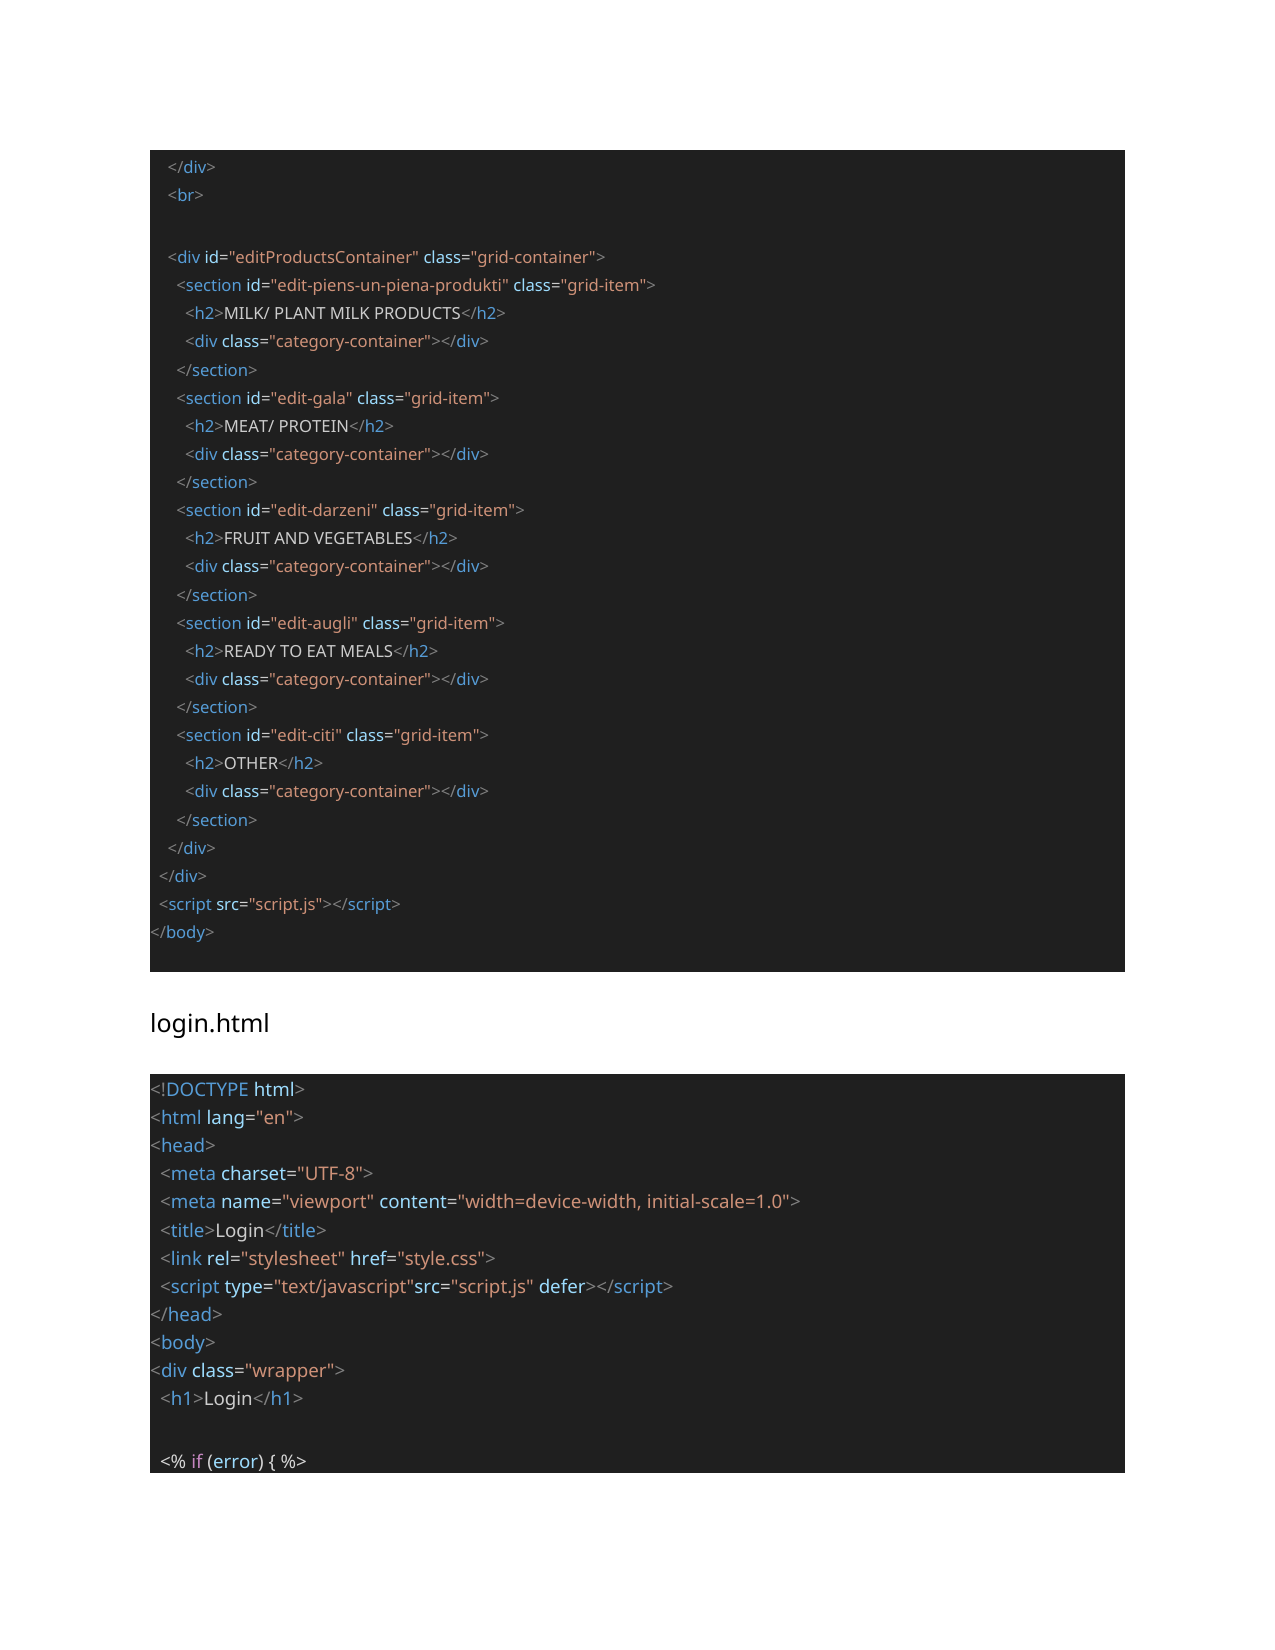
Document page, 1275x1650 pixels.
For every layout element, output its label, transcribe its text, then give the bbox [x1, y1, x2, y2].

text </section> [150, 578, 1125, 606]
text <section id="edit-citi" class="grid-item"> [150, 718, 1125, 747]
text <section id="edit-darzeni" class="grid-item"> [150, 493, 1125, 522]
text </section> [150, 803, 1125, 831]
text <script src="script.js"></script> [150, 887, 1125, 915]
text <script type="text/javascript"src="script.js" defer></script> [150, 1271, 1125, 1299]
text </div> [150, 831, 1125, 859]
text login.html [150, 1006, 1125, 1040]
text <h2>MEAT/ PROTEIN</h2> [150, 409, 1125, 437]
text <head> [150, 1130, 1125, 1158]
text <meta name="viewport" content="width=device-width, initial-scale=1.0"> [150, 1186, 1125, 1214]
text <div class="wrapper"> [150, 1355, 1125, 1383]
text <section id="edit-augli" class="grid-item"> [150, 606, 1125, 634]
text <title>Login</title> [150, 1214, 1125, 1242]
text <% if (error) { %> [150, 1445, 1125, 1473]
text <section id="edit-gala" class="grid-item"> [150, 381, 1125, 409]
text </head> [150, 1299, 1125, 1327]
text <link rel="stylesheet" href="style.css"> [150, 1242, 1125, 1271]
text </section> [150, 353, 1125, 381]
text <meta charset="UTF-8"> [150, 1158, 1125, 1186]
text <body> [150, 1327, 1125, 1355]
text </div> [150, 859, 1125, 887]
text <h2>MILK/ PLANT MILK PRODUCTS</h2> [150, 297, 1125, 325]
text </section> [150, 690, 1125, 718]
text <!DOCTYPE html> [150, 1074, 1125, 1102]
text <div class="category-container"></div> [150, 550, 1125, 578]
text </div> [150, 150, 1125, 178]
text <html lang="en"> [150, 1102, 1125, 1130]
text <div class="category-container"></div> [150, 325, 1125, 353]
text <h2>READY TO EAT MEALS</h2> [150, 634, 1125, 662]
text </body> [150, 915, 1125, 943]
text <div id="editProductsContainer" class="grid-container"> [150, 240, 1125, 268]
text <section id="edit-piens-un-piena-produkti" class="grid-item"> [150, 268, 1125, 297]
text </section> [150, 465, 1125, 493]
text <h2>FRUIT AND VEGETABLES</h2> [150, 522, 1125, 550]
text <div class="category-container"></div> [150, 775, 1125, 803]
text <h2>OTHER</h2> [150, 747, 1125, 775]
text <br> [150, 178, 1125, 206]
text <div class="category-container"></div> [150, 662, 1125, 690]
text <h1>Login</h1> [150, 1383, 1125, 1411]
text <div class="category-container"></div> [150, 437, 1125, 465]
